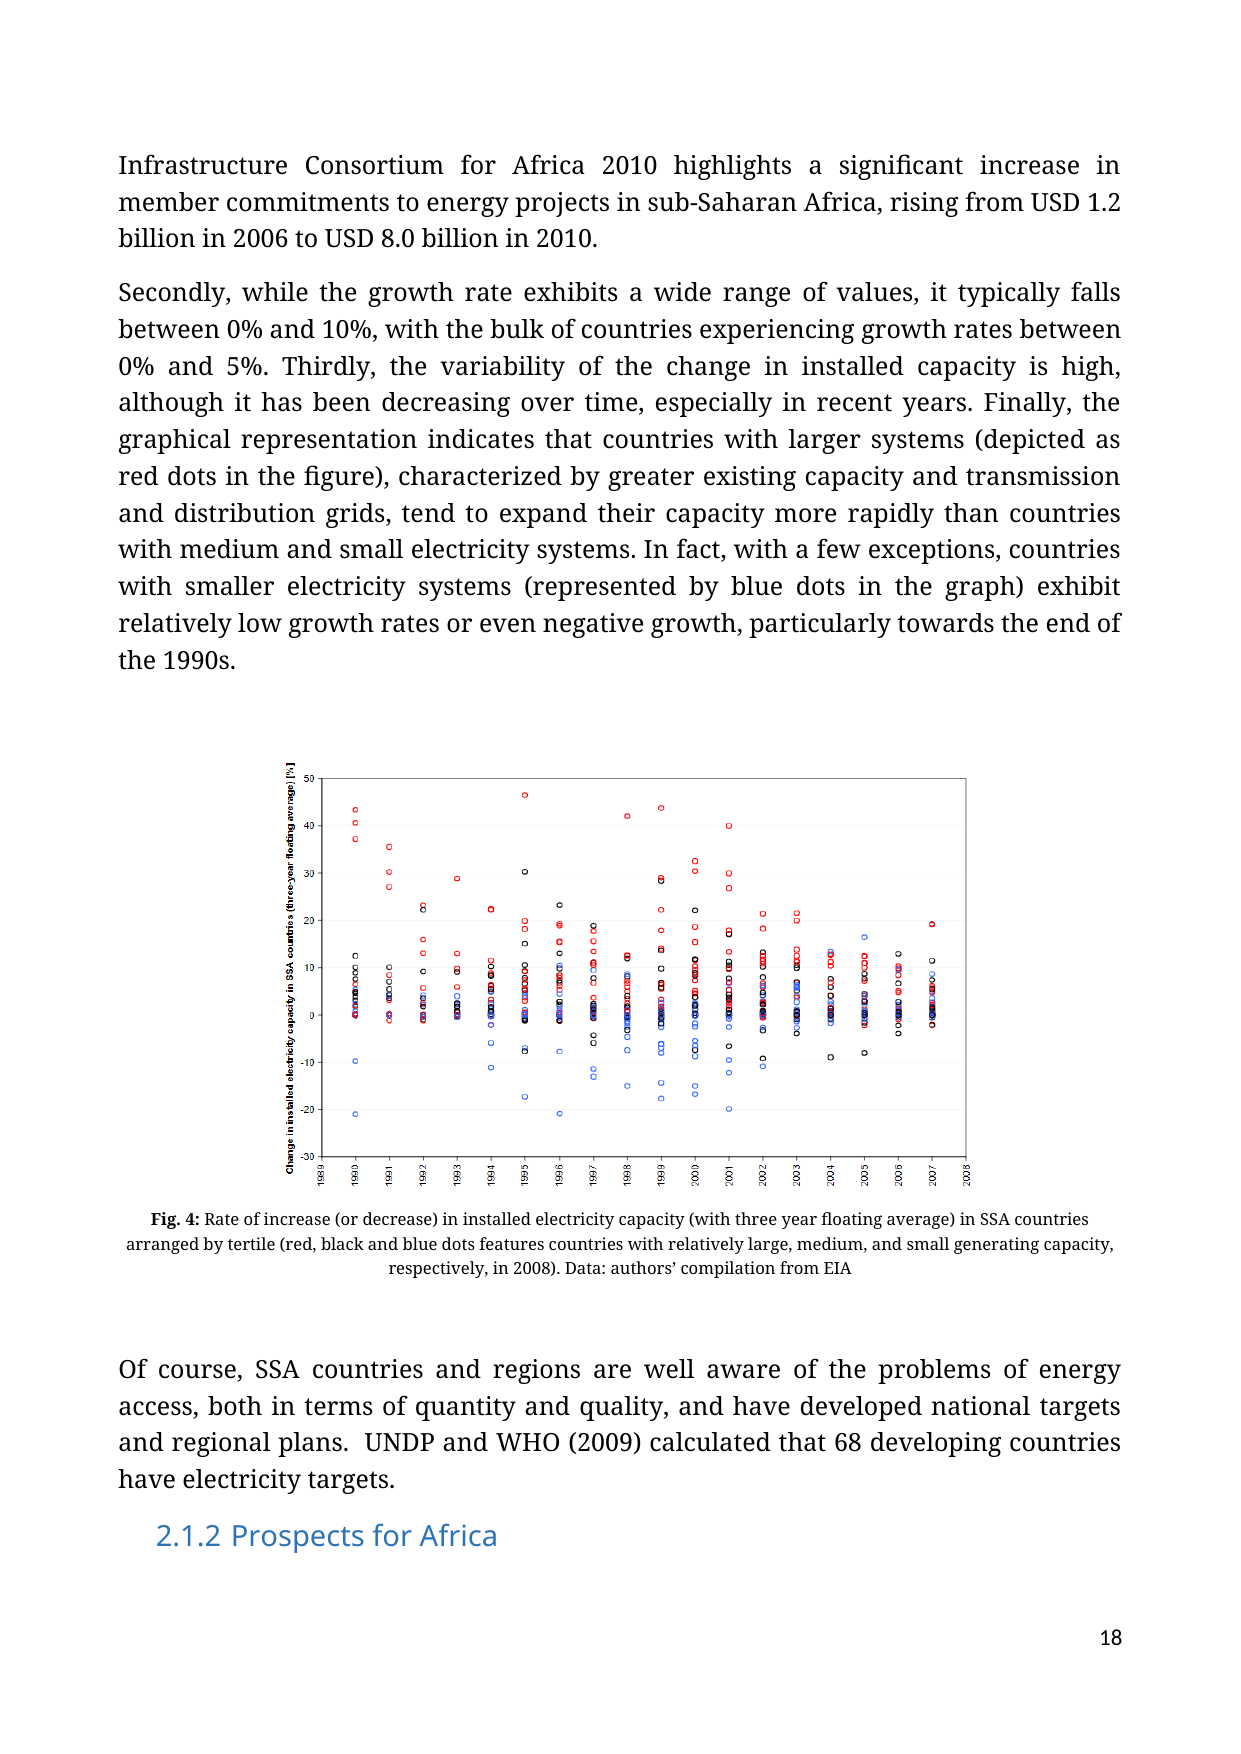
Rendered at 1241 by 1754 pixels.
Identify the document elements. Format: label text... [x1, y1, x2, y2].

subtitle Prospects for Africa [156, 1515, 1122, 1555]
text Of course, SSA countries and regions are well aware of the problems of energy access, both in terms of quantity and quality, and have developed national targets and regional plans. UNDP and WHO (2009) calculated that 68 developing countries have electricity targets. [118, 1351, 1122, 1496]
text Fig. 4: Rate of increase (or decrease) in installed electricity capacity (with three year floating average) in SSA countries arranged by tertile (red, black and blue dots features countries with relatively large, medium, and small generating capacity, respectively, in 2008). Data: authors’ compilation from EIA [118, 1208, 1122, 1279]
picture [249, 749, 991, 1189]
text Secondly, while the growth rate exhibits a wide range of values, it typically falls between 0% and 10%, with the bulk of countries experiencing growth rates between 0% and 5%. Thirdly, the variability of the change in installed capacity is high, although it has been decreasing over time, especially in recent years. Finally, the graphical representation indicates that countries with larger systems (depicted as red dots in the figure), characterized by greater existing capacity and transmission and distribution grids, tend to expand their capacity more rapidly than countries with medium and small electricity systems. In fact, with a few exceptions, countries with smaller electricity systems (represented by blue dots in the graph) exhibit relatively low growth rates or even negative growth, particularly towards the end of the 1990s. [118, 274, 1122, 676]
